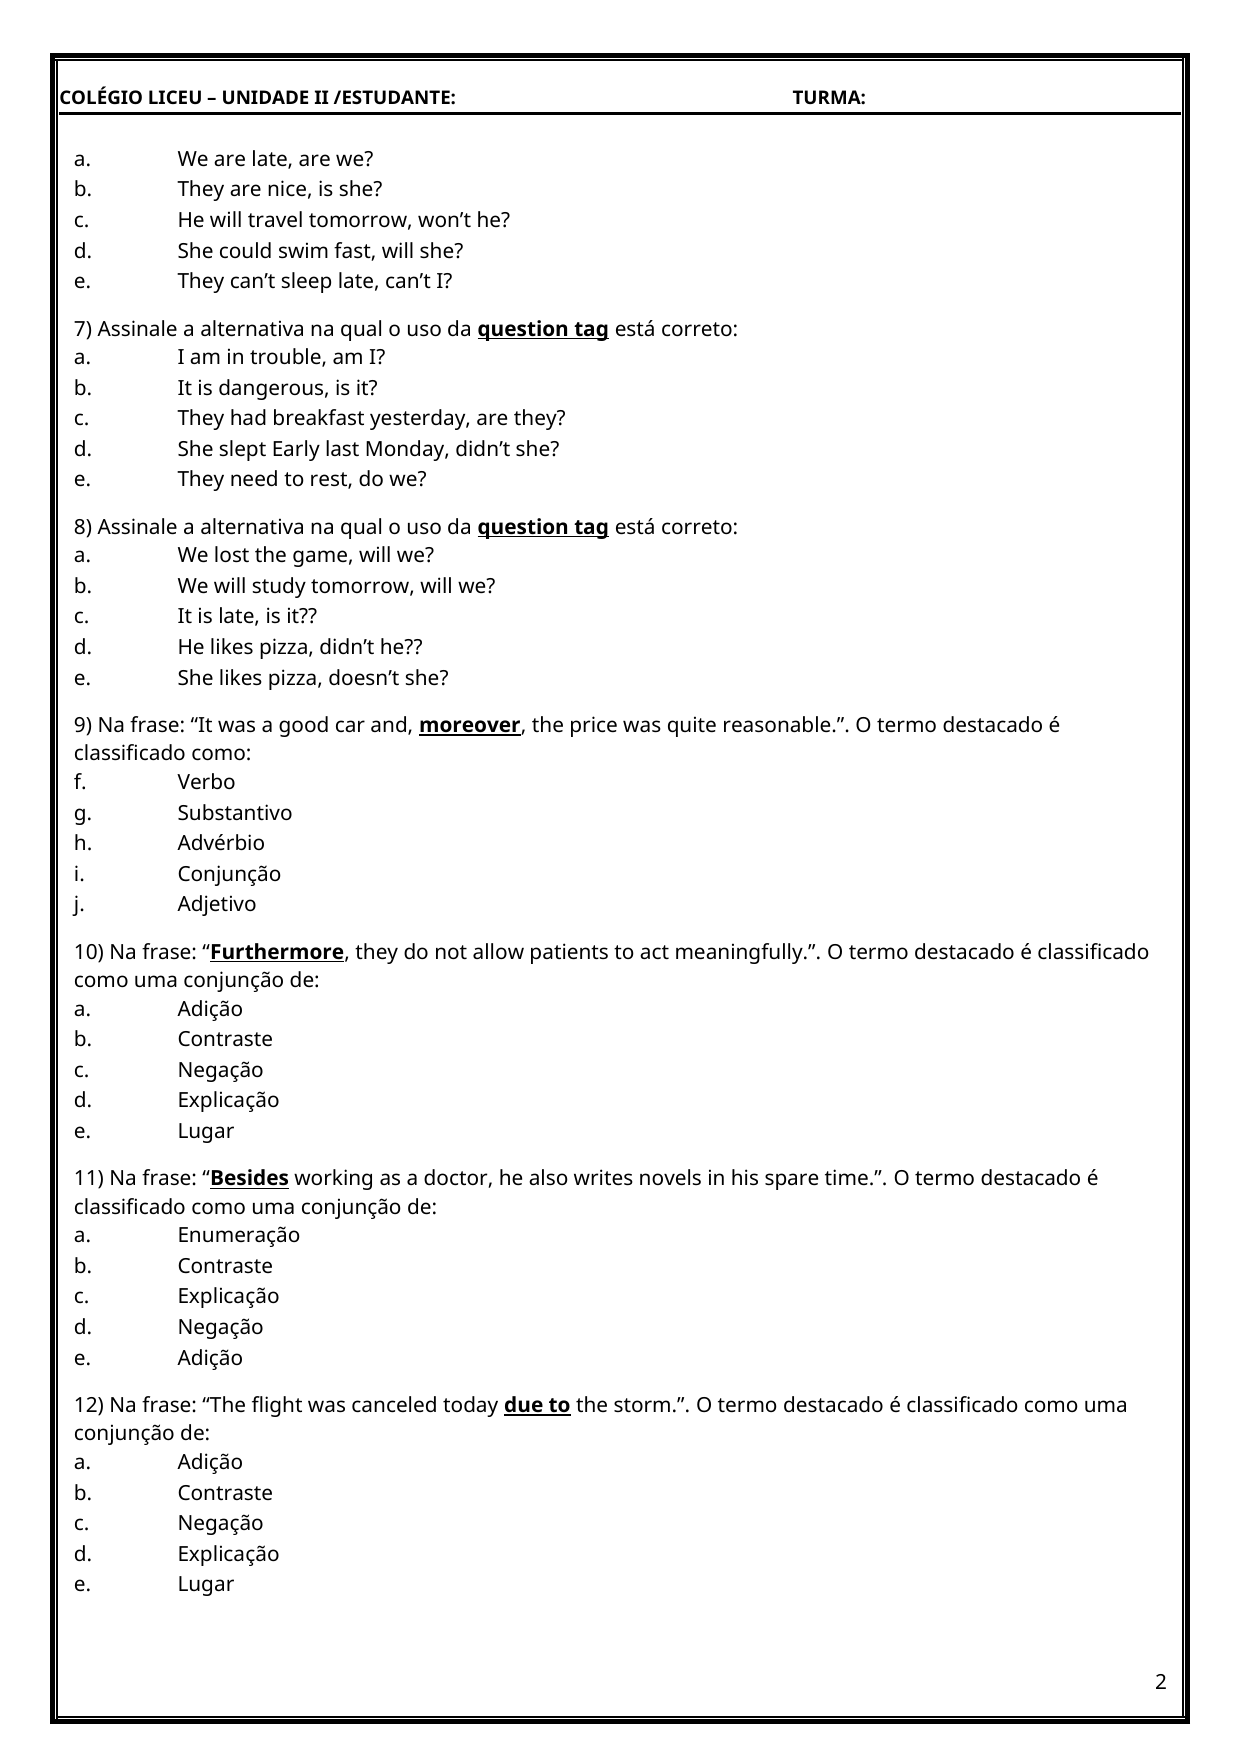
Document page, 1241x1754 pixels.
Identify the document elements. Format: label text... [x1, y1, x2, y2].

list Contraste [74, 1478, 1167, 1506]
list Adição [74, 1447, 1167, 1475]
list Contraste [74, 1251, 1167, 1279]
list Adição [74, 994, 1167, 1022]
list Negação [74, 1055, 1167, 1083]
list Negação [74, 1312, 1167, 1341]
list We will study tomorrow, will we? [74, 571, 1167, 599]
list Lugar [74, 1569, 1167, 1598]
list He will travel tomorrow, won’t he? [74, 205, 1167, 233]
list He likes pizza, didn’t he?? [74, 632, 1167, 661]
list Explicação [74, 1539, 1167, 1567]
list We lost the game, will we? [74, 540, 1167, 569]
list Conjunção [74, 859, 1167, 887]
list They had breakfast yesterday, are they? [74, 403, 1167, 432]
list She could swim fast, will she? [74, 236, 1167, 264]
list It is dangerous, is it? [74, 373, 1167, 401]
list Lugar [74, 1116, 1167, 1144]
text 9) Na frase: “It was a good car and, moreover, the price was quite reasonable.”. O termo destacado é classificado como: [74, 710, 1167, 767]
list They can’t sleep late, can’t I? [74, 266, 1167, 295]
list It is late, is it?? [74, 602, 1167, 630]
list She likes pizza, doesn’t she? [74, 663, 1167, 691]
list Adjetivo [74, 889, 1167, 918]
list Negação [74, 1508, 1167, 1537]
text 12) Na frase: “The flight was canceled today due to the storm.”. O termo destacado é classificado como uma conjunção de: [74, 1390, 1167, 1447]
list They need to rest, do we? [74, 464, 1167, 493]
text 11) Na frase: “Besides working as a doctor, he also writes novels in his spare time.”. O termo destacado é classificado como uma conjunção de: [74, 1163, 1167, 1220]
list I am in trouble, am I? [74, 342, 1167, 371]
list Verbo [74, 767, 1167, 795]
list Explicação [74, 1282, 1167, 1310]
list Advérbio [74, 828, 1167, 857]
list Adição [74, 1343, 1167, 1371]
list Explicação [74, 1086, 1167, 1114]
list Substantivo [74, 798, 1167, 826]
text 8) Assinale a alternativa na qual o uso da question tag está correto: [74, 512, 1167, 540]
text 7) Assinale a alternativa na qual o uso da question tag está correto: [74, 314, 1167, 342]
list She slept Early last Monday, didn’t she? [74, 434, 1167, 462]
list We are late, are we? [74, 144, 1167, 172]
text 10) Na frase: “Furthermore, they do not allow patients to act meaningfully.”. O termo destacado é classificado como uma conjunção de: [74, 937, 1167, 994]
list They are nice, is she? [74, 174, 1167, 203]
list Enumeração [74, 1220, 1167, 1249]
list Contraste [74, 1024, 1167, 1053]
